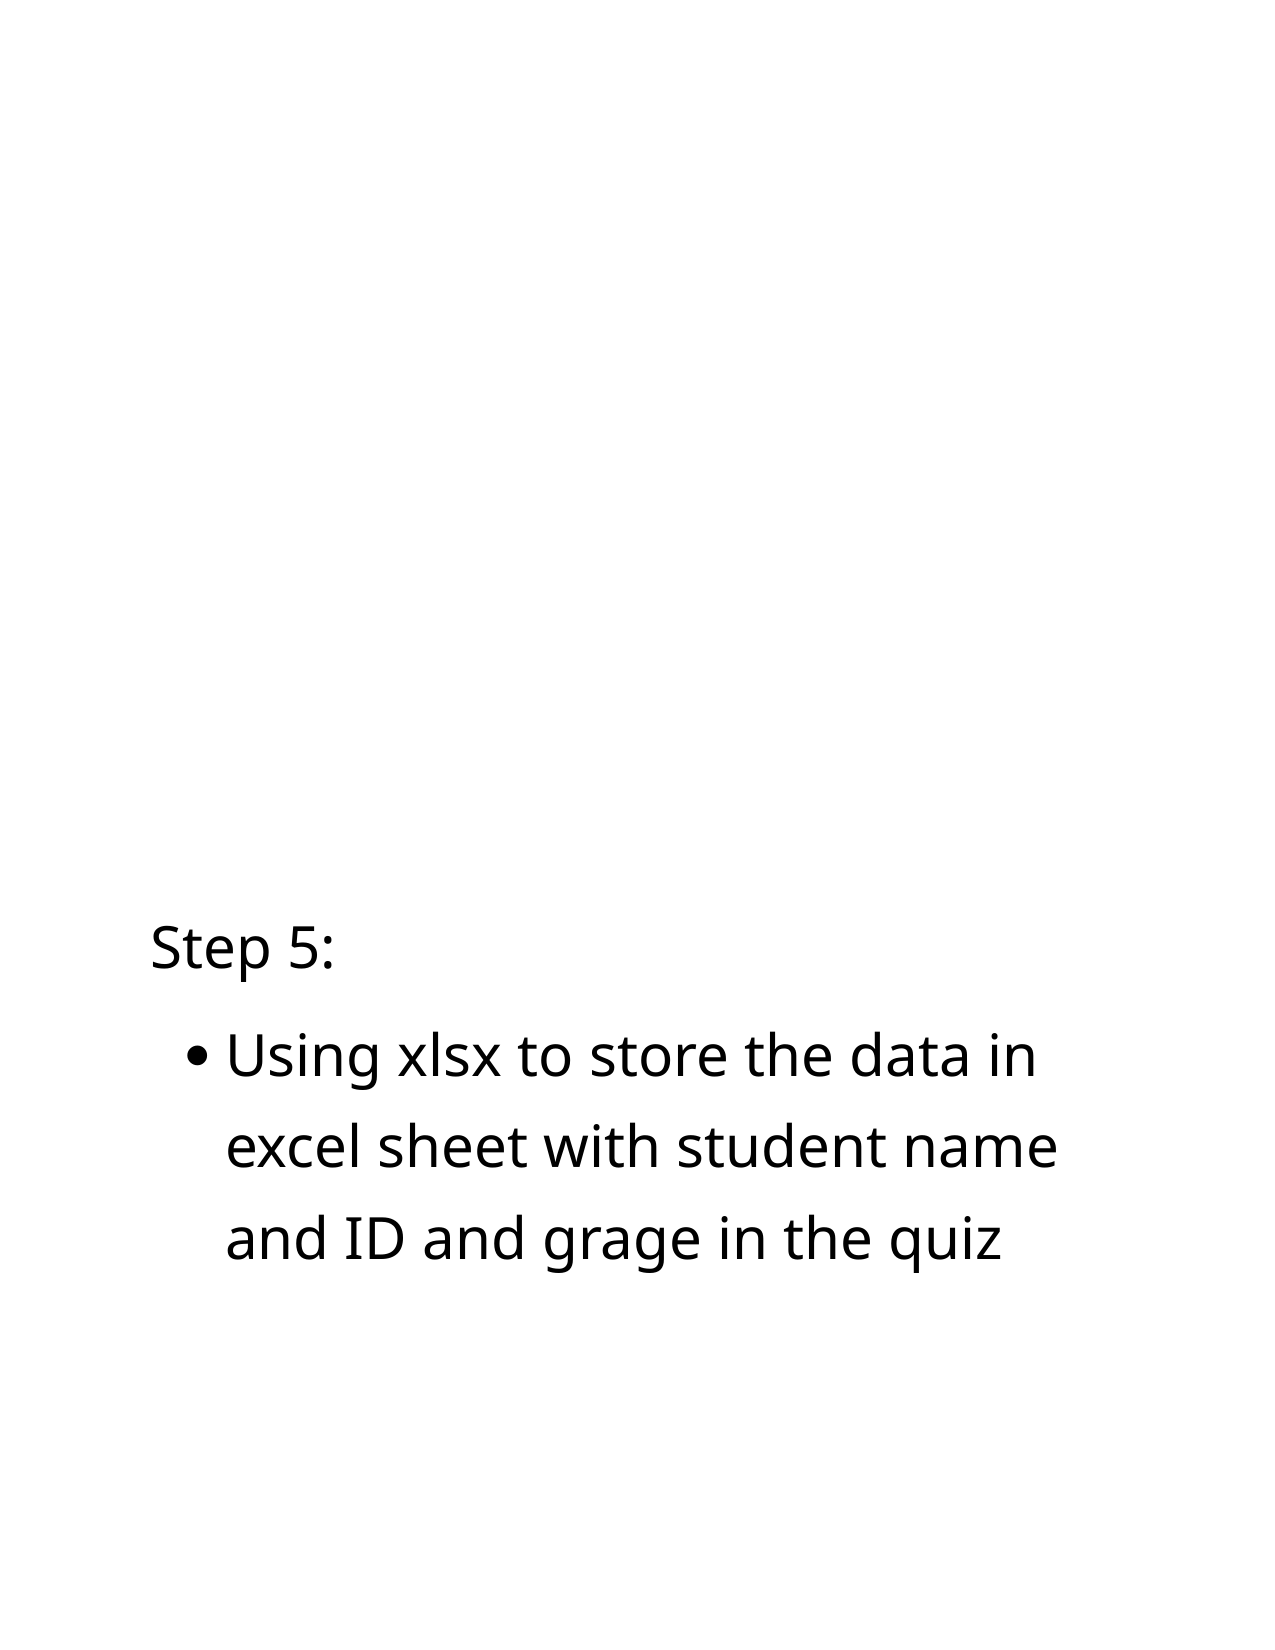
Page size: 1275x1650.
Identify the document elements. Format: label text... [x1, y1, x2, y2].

list Using xlsx to store the data in excel sheet with student name and ID and grage in the quiz [187, 1014, 1125, 1276]
text Step 5: [150, 906, 1125, 986]
